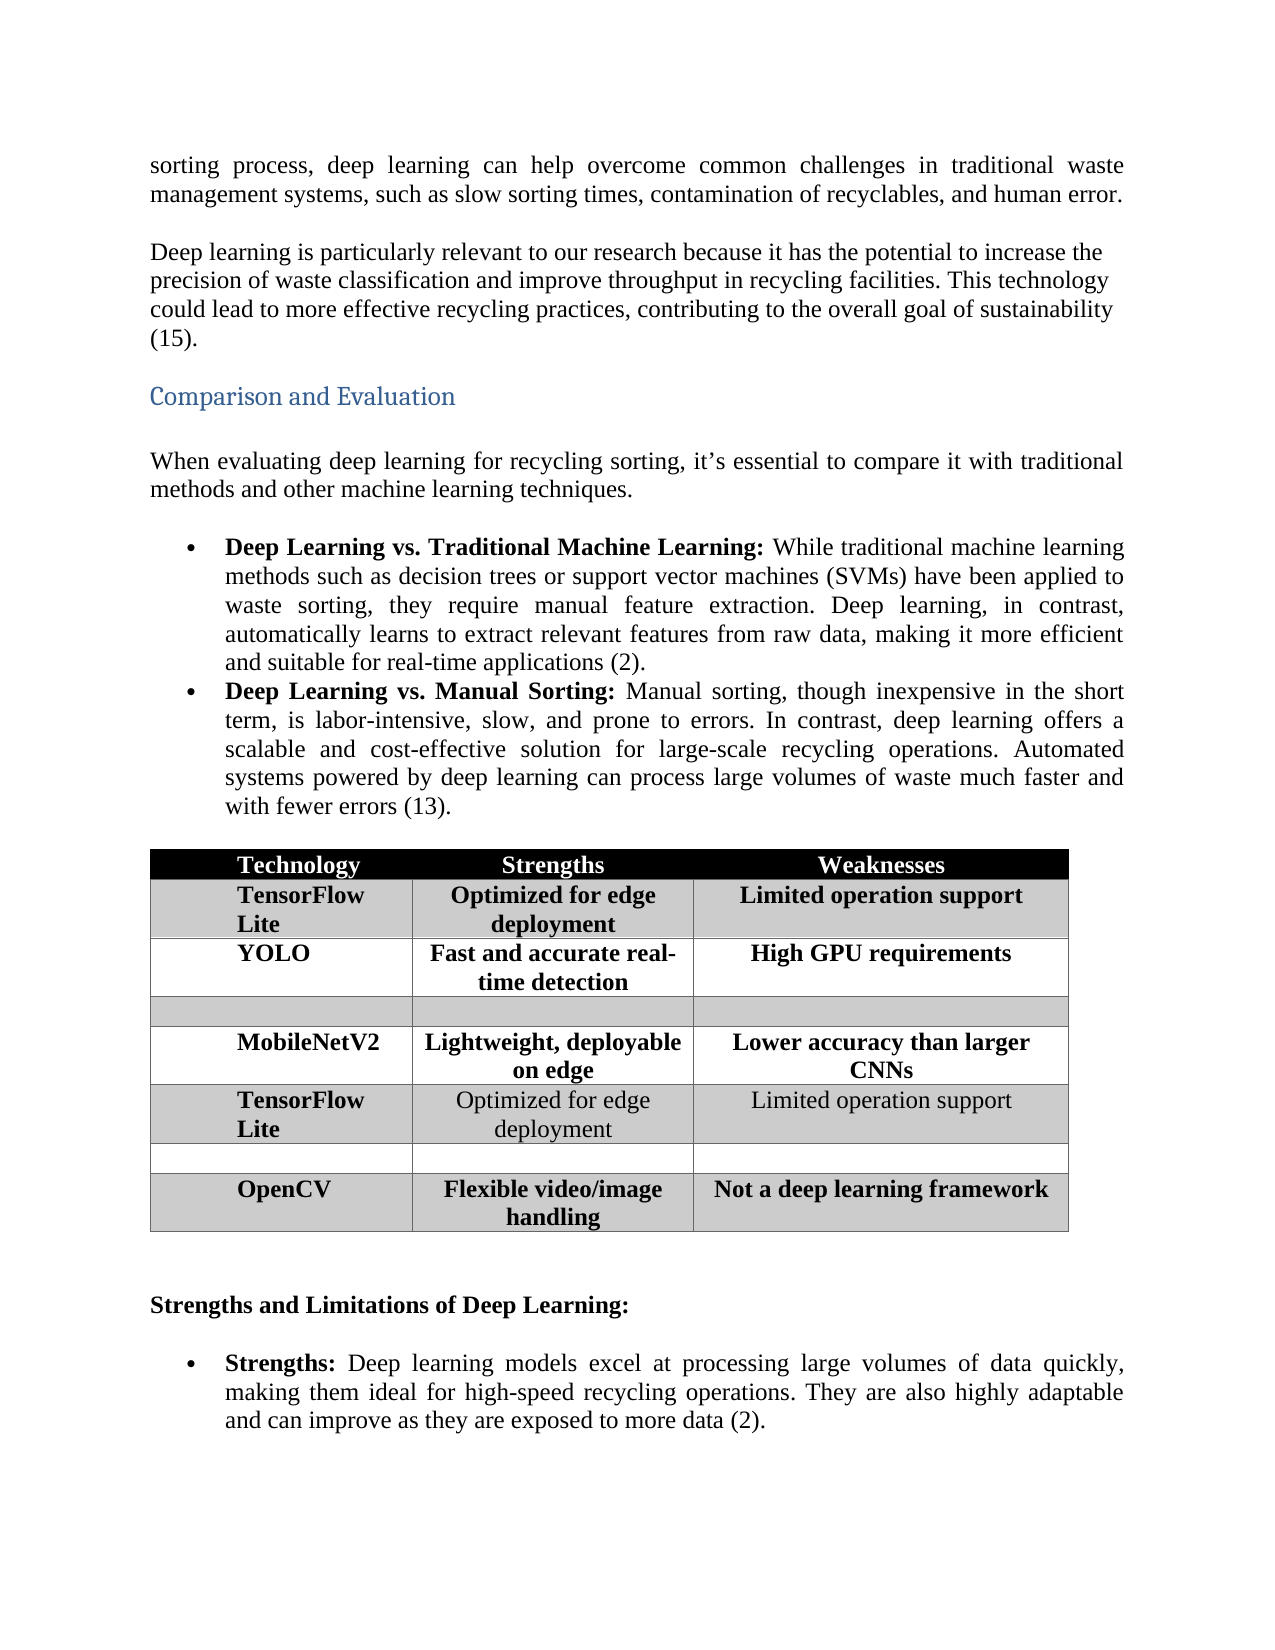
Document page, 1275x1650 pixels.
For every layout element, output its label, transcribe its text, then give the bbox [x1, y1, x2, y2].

table_cell Limited operation support [694, 1085, 1068, 1143]
table_cell [694, 1144, 1068, 1173]
table_cell [413, 1144, 693, 1173]
table_cell Optimized for edge deployment [413, 880, 693, 937]
table_cell OpenCV [151, 1174, 412, 1231]
list Deep Learning vs. Traditional Machine Learning: While traditional machine learning methods such as decision trees or support vector machines (SVMs) have been applied to waste sorting, they require manual feature extraction. Deep learning, in contrast, automatically learns to extract relevant features from raw data, making it more efficient and suitable for real-time applications. [187, 532, 1125, 676]
table_cell Limited operation support [694, 880, 1068, 937]
table_cell MobileNetV2 [151, 1027, 412, 1084]
subtitle Comparison and Evaluation [150, 381, 1125, 412]
table_cell TensorFlow Lite [151, 880, 412, 937]
table_cell Lightweight, deployable on edge [413, 1027, 693, 1084]
table_cell [694, 997, 1068, 1026]
table_cell [151, 1144, 412, 1173]
list Strengths: Deep learning models excel at processing large volumes of data quickly, making them ideal for high-speed recycling operations. They are also highly adaptable and can improve as they are exposed to more data . [187, 1348, 1125, 1434]
table_cell [413, 997, 693, 1026]
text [150, 150, 1125, 207]
table_cell TensorFlow Lite [151, 1085, 412, 1143]
table_header Technology [151, 850, 412, 879]
list Deep Learning vs. Manual Sorting: Manual sorting, though inexpensive in the short term, is labor-intensive, slow, and prone to errors. In contrast, deep learning offers a scalable and cost-effective solution for large-scale recycling operations. Automated systems powered by deep learning can process large volumes of waste much faster and with fewer errors . [187, 676, 1125, 820]
table_cell [151, 997, 412, 1026]
text Deep learning is particularly relevant to our research because it has the potential to increase the precision of waste classification and improve throughput in recycling facilities. This technology could lead to more effective recycling practices, contributing to the overall goal of sustainability . [150, 237, 1125, 352]
table_cell Not a deep learning framework [694, 1174, 1068, 1231]
text Strengths and Limitations of Deep Learning: [150, 1290, 1125, 1319]
text When evaluating deep learning for recycling sorting, it’s essential to compare it with traditional methods and other machine learning techniques. [150, 446, 1125, 503]
table_cell YOLO [151, 939, 412, 996]
table_cell Fast and accurate real-time detection [413, 939, 693, 996]
table_cell Optimized for edge deployment [413, 1085, 693, 1143]
table_cell Flexible video/image handling [413, 1174, 693, 1231]
table_header Weaknesses [694, 850, 1068, 879]
table_cell High GPU requirements [694, 939, 1068, 996]
table_cell Lower accuracy than larger CNNs [694, 1027, 1068, 1084]
table_header Strengths [413, 850, 693, 879]
